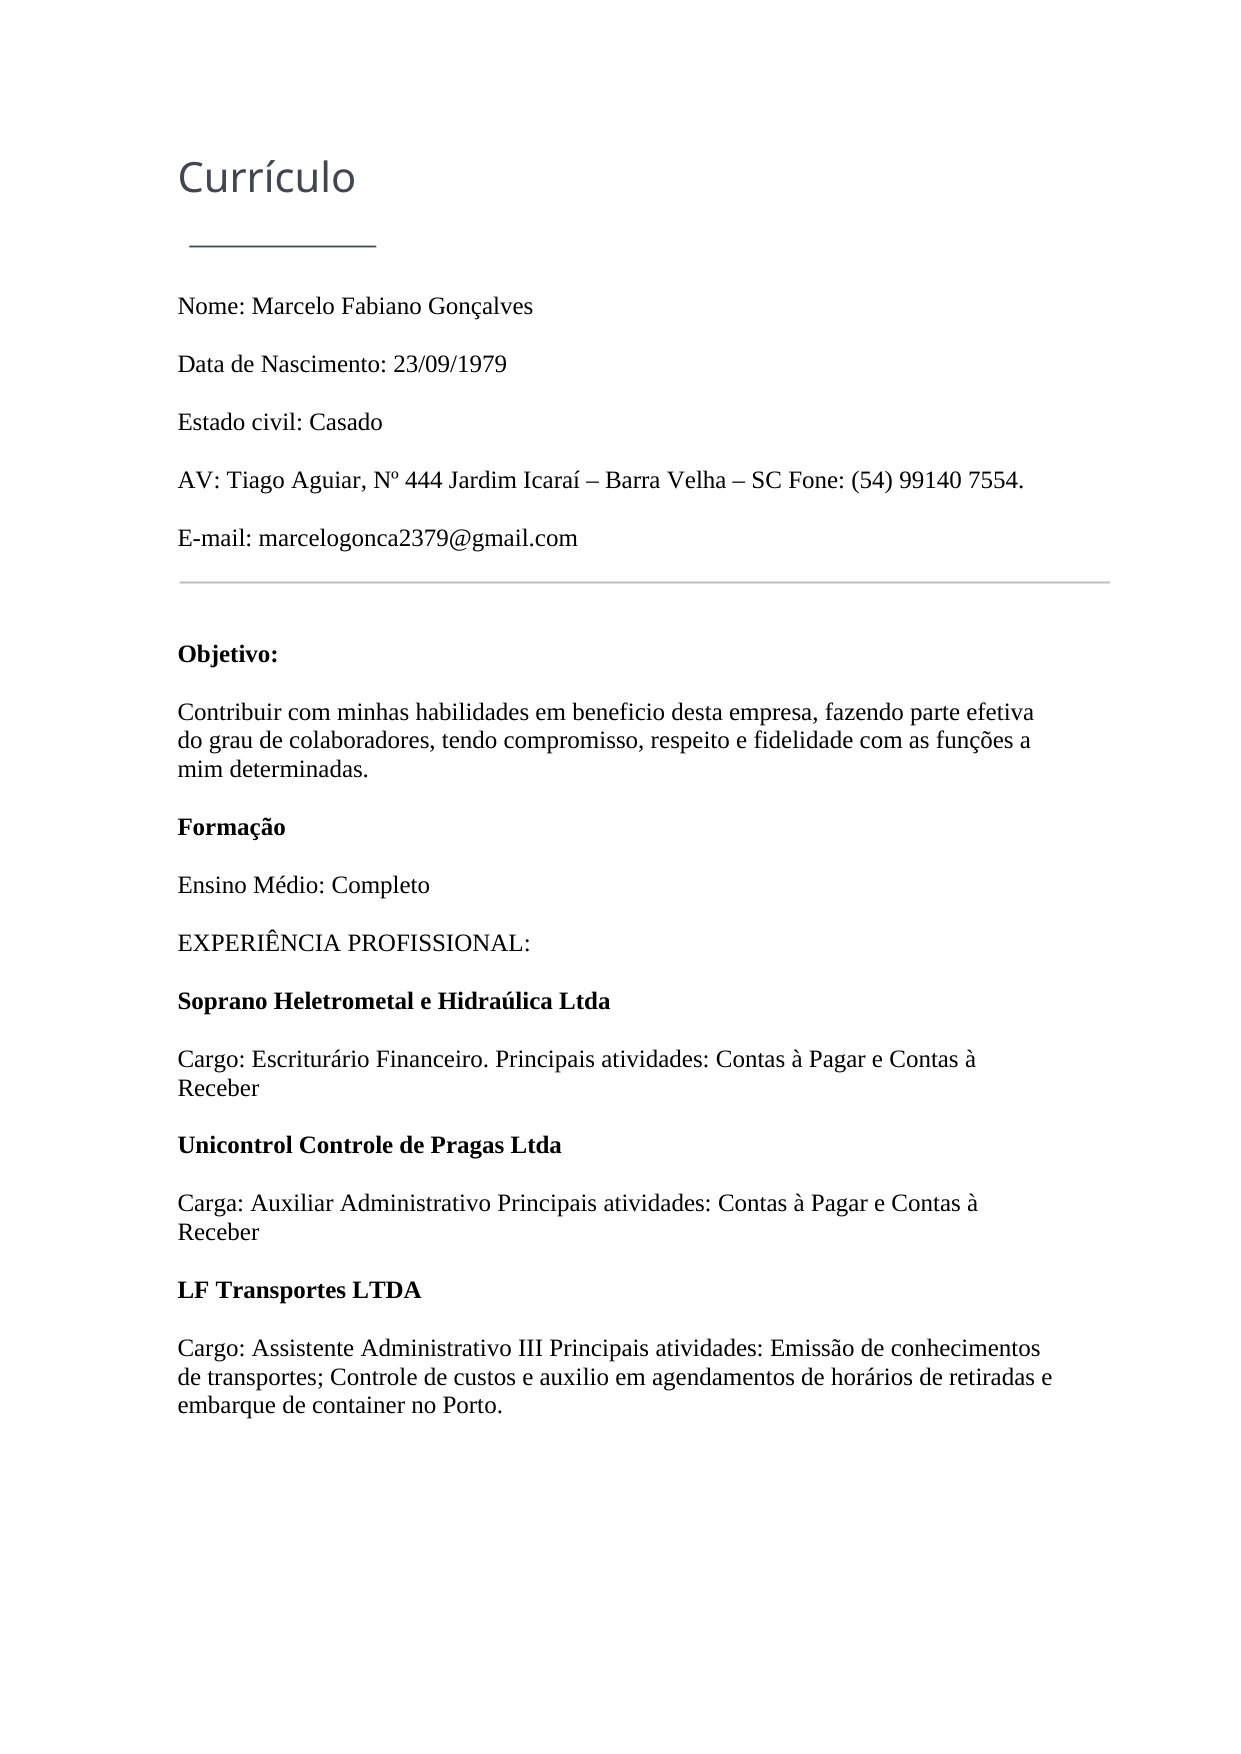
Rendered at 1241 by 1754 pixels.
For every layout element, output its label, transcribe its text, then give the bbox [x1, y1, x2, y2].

picture [177, 233, 389, 259]
text LF Transportes LTDA [177, 1275, 1063, 1304]
text AV: Tiago Aguiar, Nº 444 Jardim Icaraí – Barra Velha – SC Fone: (54) 99140 7554. [177, 465, 1063, 494]
picture [177, 581, 1112, 586]
text Formação [177, 812, 1063, 841]
text Data de Nascimento: 23/09/1979 [177, 349, 1063, 378]
text Contribuir com minhas habilidades em beneficio desta empresa, fazendo parte efetiva do grau de colaboradores, tendo compromisso, respeito e fidelidade com as funções a mim determinadas. [177, 697, 1063, 783]
text Carga: Auxiliar Administrativo Principais atividades: Contas à Pagar e Contas à Receber [177, 1188, 1063, 1246]
text Ensino Médio: Completo [177, 870, 1063, 899]
text Unicontrol Controle de Pragas Ltda [177, 1131, 1063, 1159]
text Soprano Heletrometal e Hidraúlica Ltda [177, 986, 1063, 1015]
text Nome: Marcelo Fabiano Gonçalves [177, 291, 1063, 320]
text Cargo: Assistente Administrativo III Principais atividades: Emissão de conhecimentos de transportes; Controle de custos e auxilio em agendamentos de horários de retiradas e embarque de container no Porto. [177, 1333, 1063, 1419]
text EXPERIÊNCIA PROFISSIONAL: [177, 928, 1063, 957]
text Estado civil: Casado [177, 407, 1063, 436]
text Objetivo: [177, 639, 1063, 668]
text Currículo [177, 148, 1063, 204]
text E-mail: marcelogonca2379@gmail.com [177, 523, 1063, 552]
text Cargo: Escriturário Financeiro. Principais atividades: Contas à Pagar e Contas à Receber [177, 1044, 1063, 1101]
